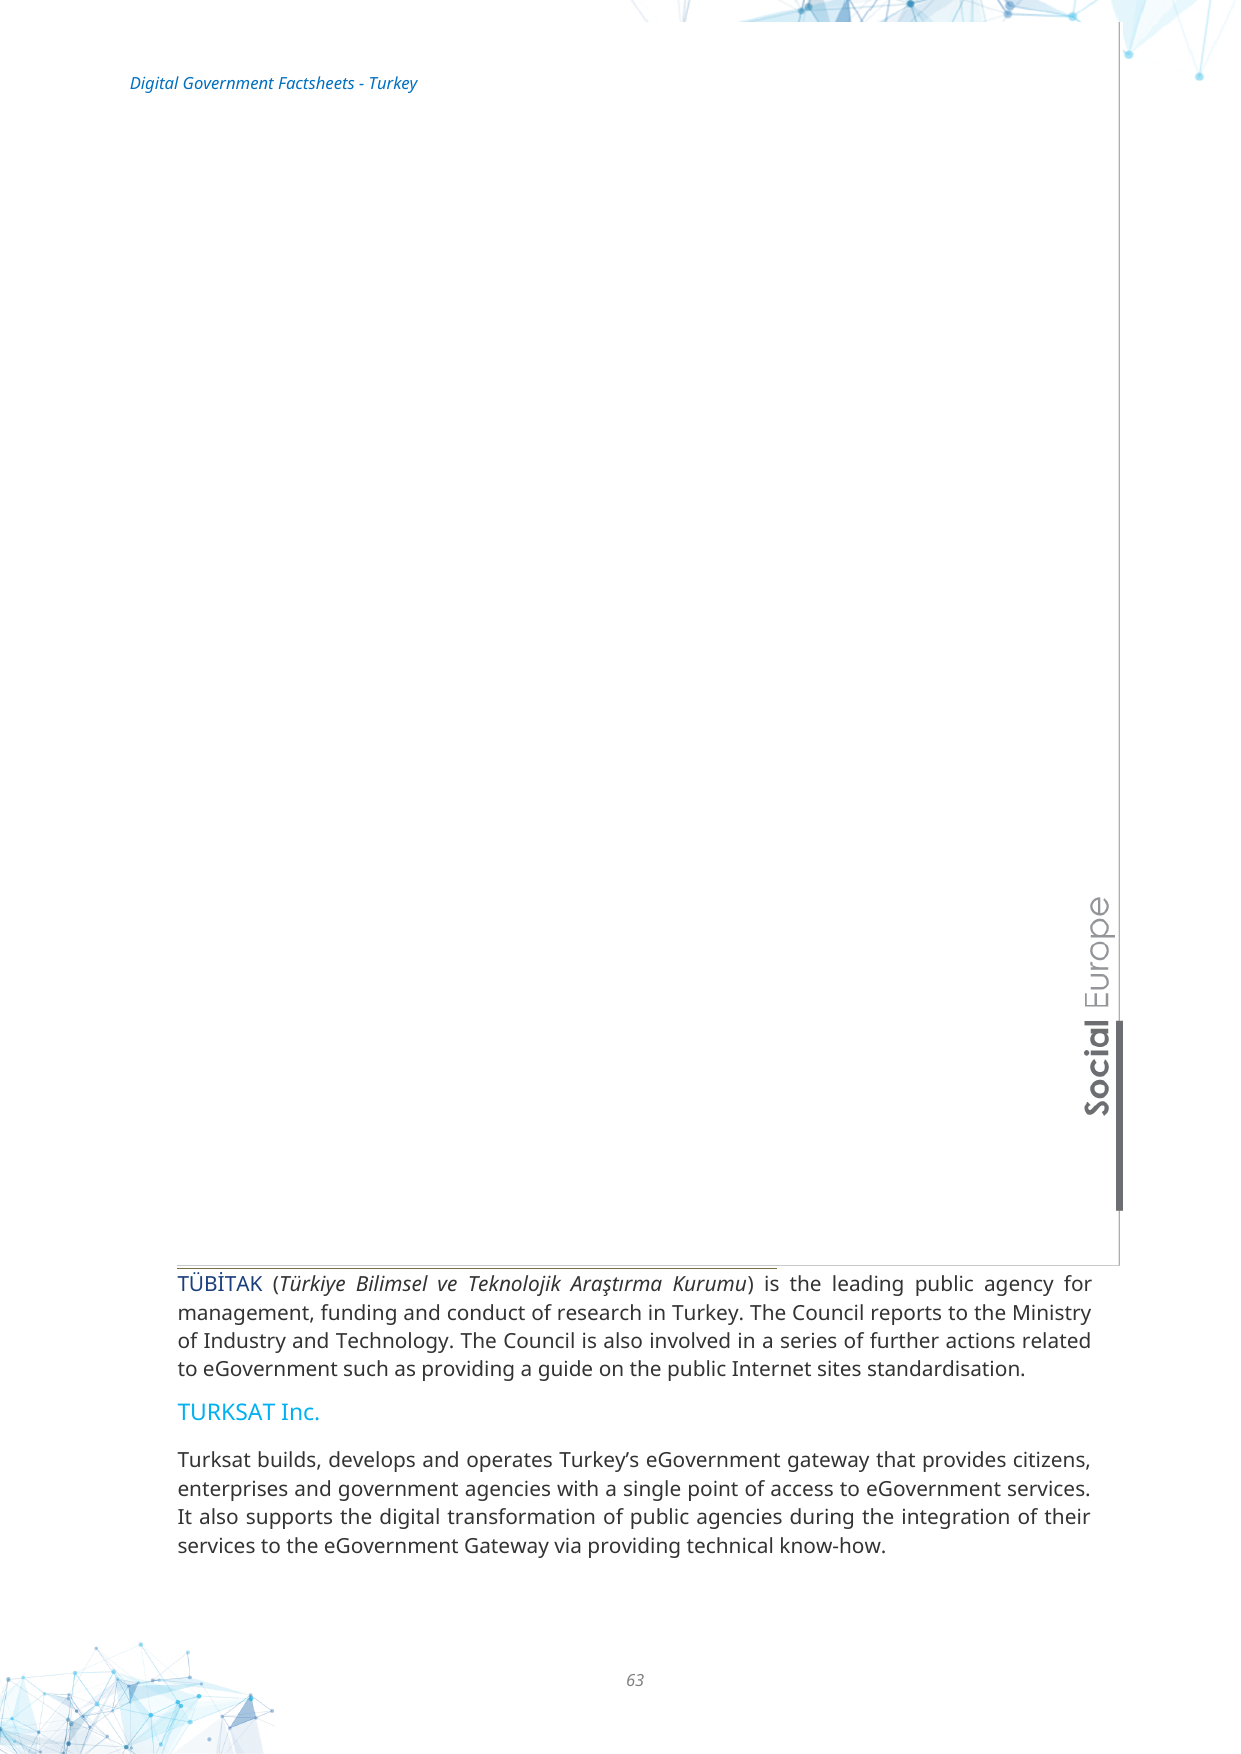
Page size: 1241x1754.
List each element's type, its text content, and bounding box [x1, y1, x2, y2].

picture [177, 22, 1123, 1266]
text TÜBİTAK (Türkiye Bilimsel ve Teknolojik Araştırma Kurumu) is the leading public agency for management, funding and conduct of research in Turkey. The Council reports to the Ministry of Industry and Technology. The Council is also involved in a series of further actions related to eGovernment such as providing a guide on the public Internet sites standardisation. [177, 1269, 1092, 1383]
text Turksat builds, develops and operates Turkey’s eGovernment gateway that provides citizens, enterprises and government agencies with a single point of access to eGovernment services. It also supports the digital transformation of public agencies during the integration of their services to the eGovernment Gateway via providing technical know-how. [177, 1445, 1092, 1559]
subtitle TURKSAT Inc. [177, 1395, 1092, 1427]
